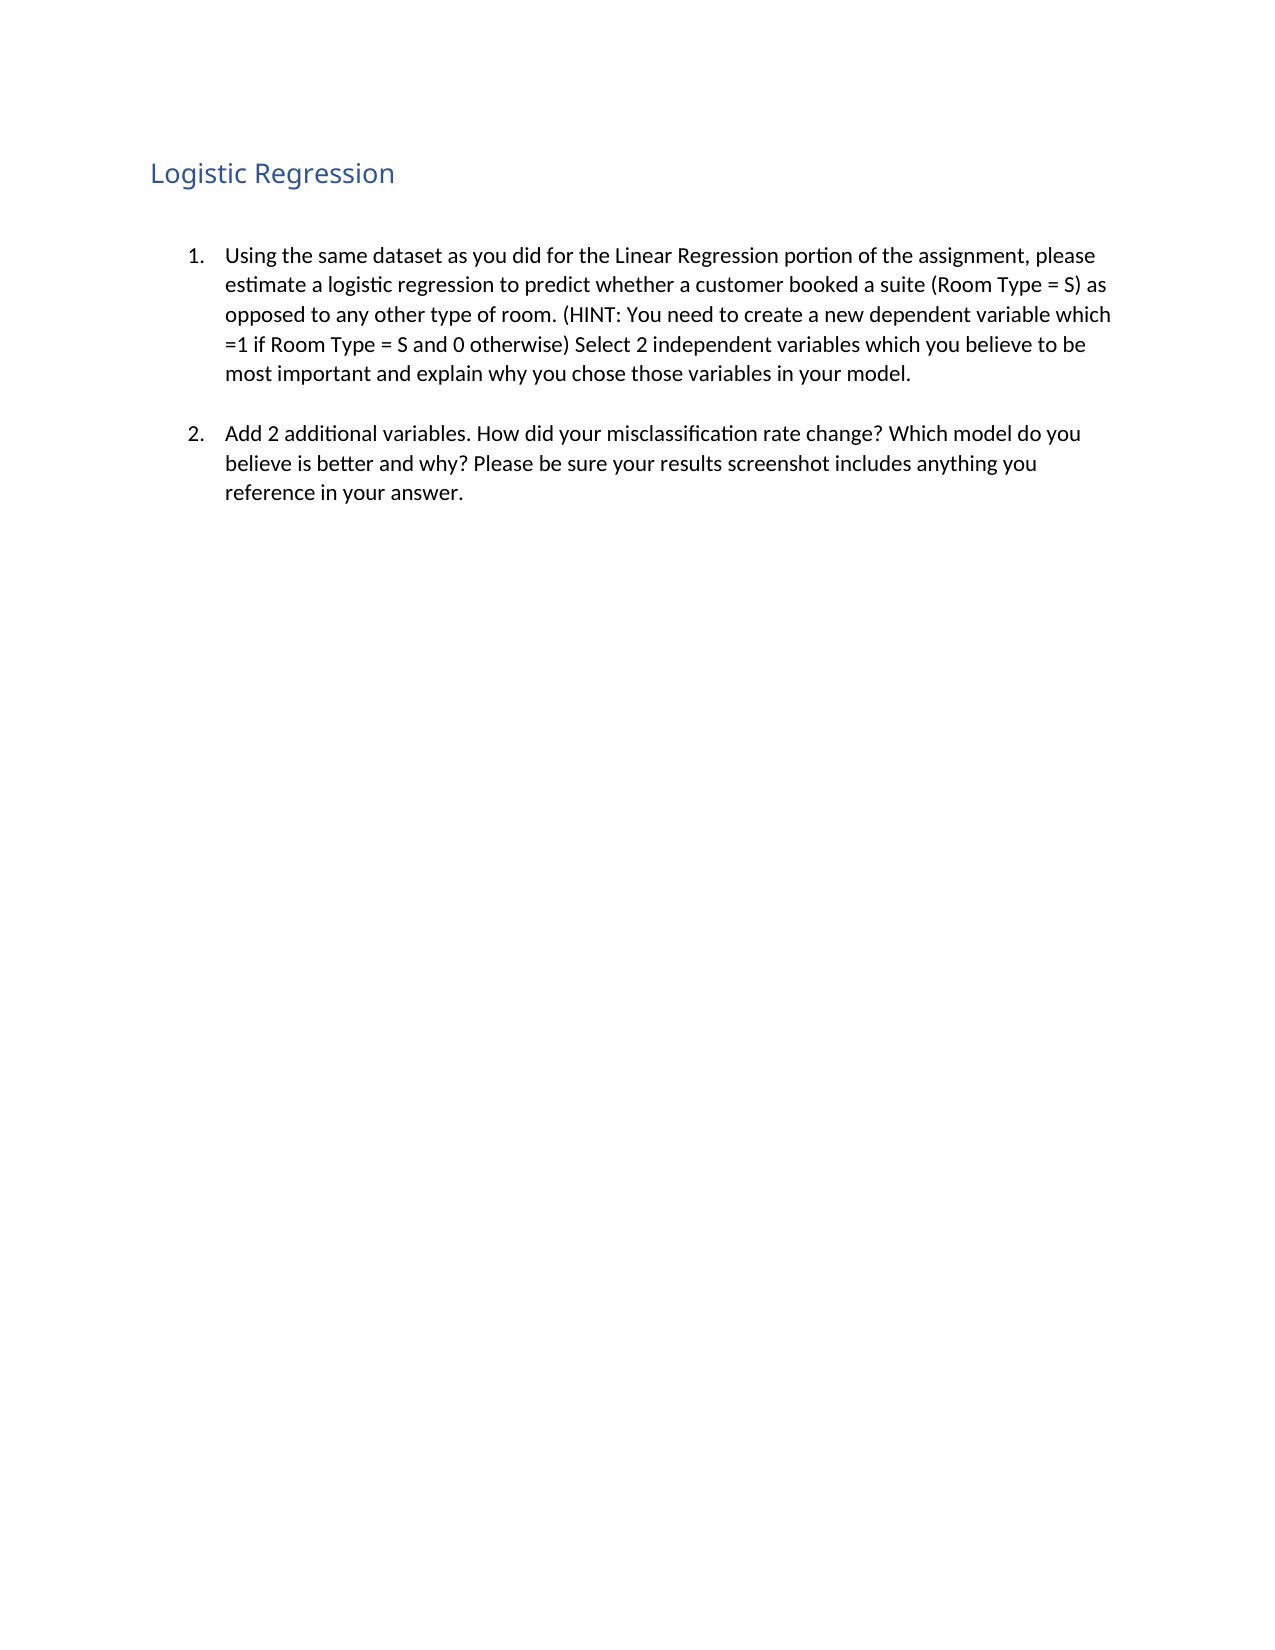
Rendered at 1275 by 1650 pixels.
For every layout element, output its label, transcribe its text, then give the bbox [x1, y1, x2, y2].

list Using the same dataset as you did for the Linear Regression portion of the assignment, please estimate a logistic regression to predict whether a customer booked a suite (Room Type = S) as opposed to any other type of room. (HINT: You need to create a new dependent variable which =1 if Room Type = S and 0 otherwise) Select 2 independent variables which you believe to be most important and explain why you chose those variables in your model. [187, 241, 1125, 388]
list Add 2 additional variables. How did your misclassification rate change? Which model do you believe is better and why? Please be sure your results screenshot includes anything you reference in your answer. [187, 419, 1125, 506]
subtitle Logistic Regression [150, 154, 1125, 191]
